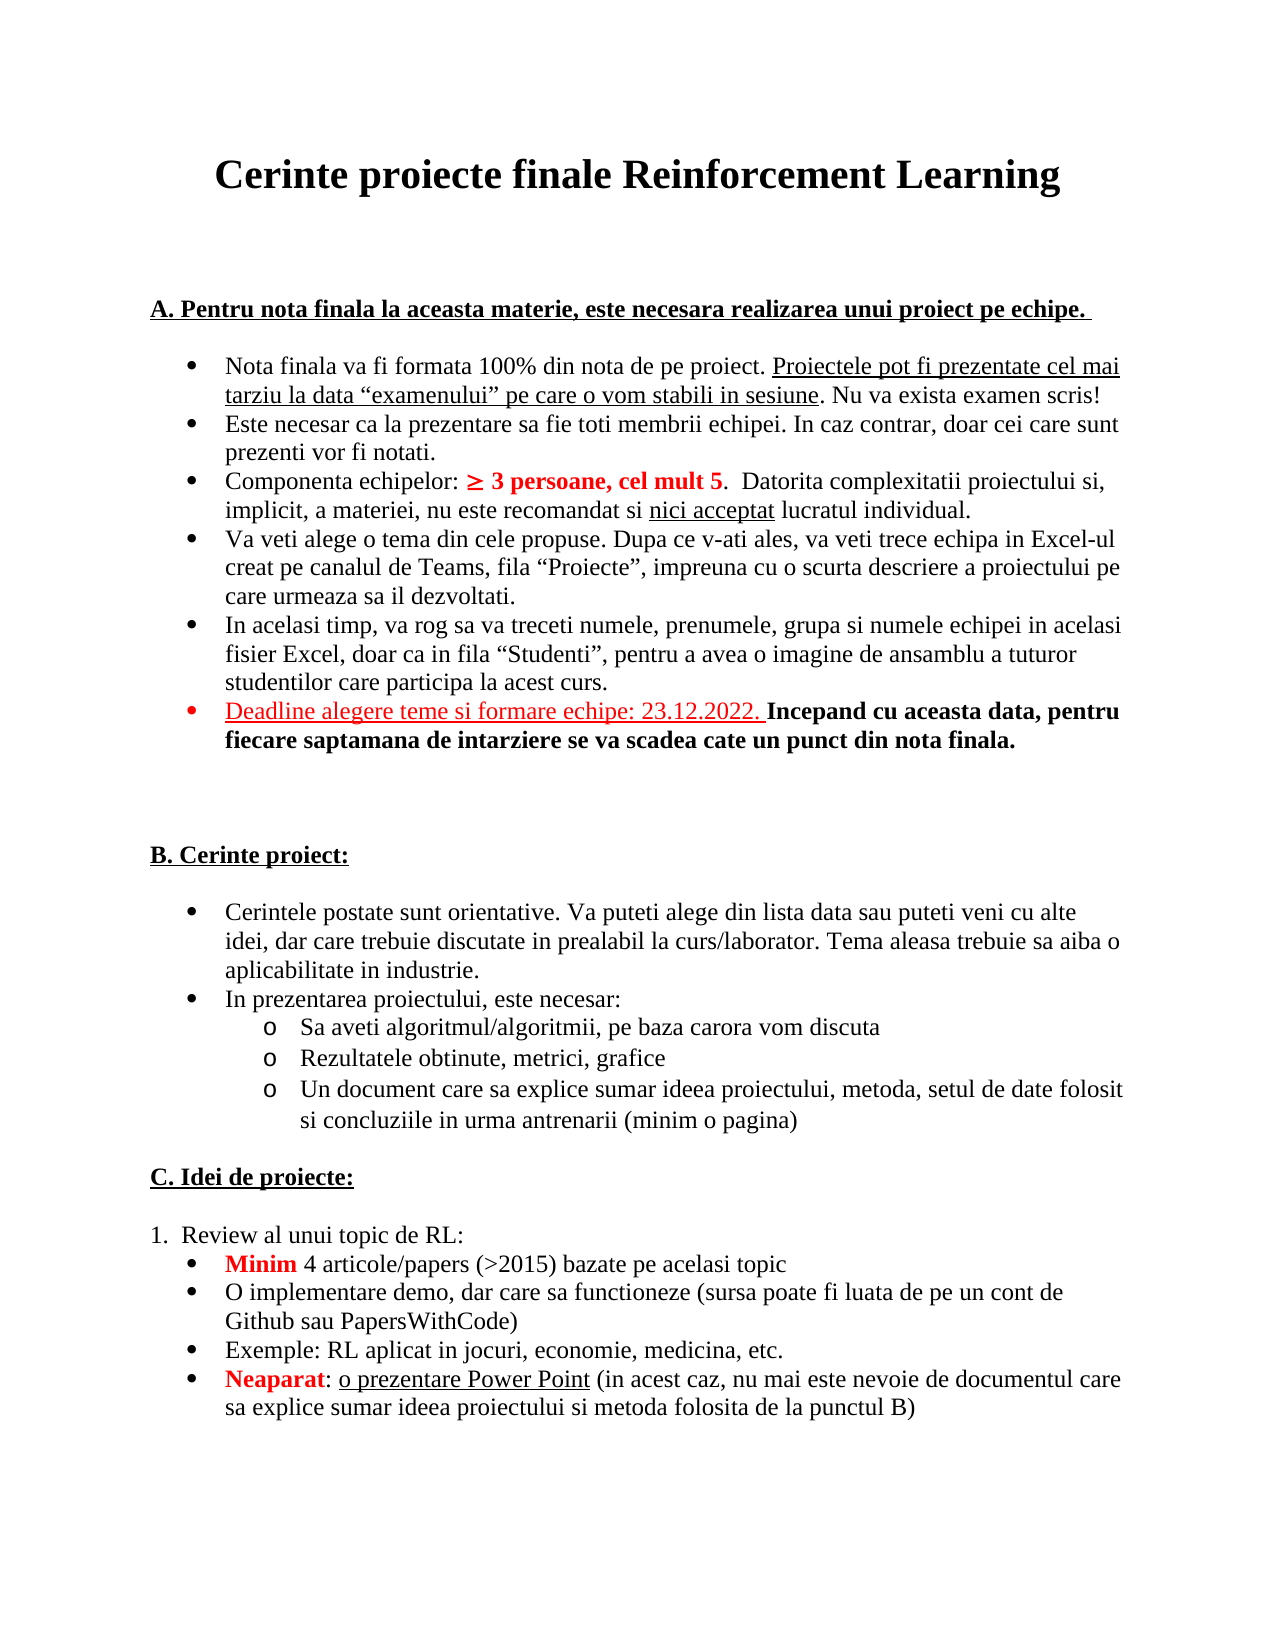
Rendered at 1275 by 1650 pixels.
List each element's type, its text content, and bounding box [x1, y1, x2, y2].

list Este necesar ca la prezentare sa fie toti membrii echipei. In caz contrar, doar cei care sunt prezenti vor fi notati. [187, 409, 1125, 466]
list Cerintele postate sunt orientative. Va puteti alege din lista data sau puteti veni cu alte idei, dar care trebuie discutate in prealabil la curs/laborator. Tema aleasa trebuie sa aiba o aplicabilitate in industrie. [187, 897, 1125, 984]
text A. Pentru nota finala la aceasta materie, este necesara realizarea unui proiect pe echipe. [150, 294, 1125, 322]
list Va veti alege o tema din cele propuse. Dupa ce v-ati ales, va veti trece echipa in Excel-ul creat pe canalul de Teams, fila “Proiecte”, impreuna cu o scurta descriere a proiectului pe care urmeaza sa il dezvoltati. [187, 524, 1125, 610]
list Nota finala va fi formata 100% din nota de pe proiect. Proiectele pot fi prezentate cel mai tarziu la data “examenului” pe care o vom stabili in sesiune. Nu va exista examen scris! [187, 351, 1125, 409]
list In acelasi timp, va rog sa va treceti numele, prenumele, grupa si numele echipei in acelasi fisier Excel, doar ca in fila “Studenti”, pentru a avea o imagine de ansamblu a tuturor studentilor care participa la acest curs. [187, 610, 1125, 696]
list Deadline alegere teme si formare echipe: 23.12.2022. Incepand cu aceasta data, pentru fiecare saptamana de intarziere se va scadea cate un punct din nota finala. [187, 696, 1125, 754]
list Sa aveti algoritmul/algoritmii, pe baza carora vom discuta [262, 1012, 1125, 1043]
list Un document care sa explice sumar ideea proiectului, metoda, setul de date folosit si concluziile in urma antrenarii (minim o pagina) [262, 1074, 1125, 1134]
text B. Cerinte proiect: [150, 840, 1125, 869]
list Minim 4 articole/papers (>2015) bazate pe acelasi topic [187, 1249, 1125, 1277]
list Componenta echipelor: ³ 3 persoane, cel mult 5. Datorita complexitatii proiectului si, implicit, a materiei, nu este recomandat si nici acceptat lucratul individual. [187, 466, 1125, 524]
list Rezultatele obtinute, metrici, grafice [262, 1043, 1125, 1074]
list Neaparat: o prezentare Power Point (in acest caz, nu mai este nevoie de documentul care sa explice sumar ideea proiectului si metoda folosita de la punctul B) [187, 1364, 1125, 1421]
list O implementare demo, dar care sa functioneze (sursa poate fi luata de pe un cont de Github sau PapersWithCode) [187, 1277, 1125, 1335]
list Exemple: RL aplicat in jocuri, economie, medicina, etc. [187, 1335, 1125, 1364]
list In prezentarea proiectului, este necesar: [187, 984, 1125, 1012]
text 1. Review al unui topic de RL: [150, 1220, 1125, 1249]
text C. Idei de proiecte: [150, 1162, 1125, 1191]
text Cerinte proiecte finale Reinforcement Learning [150, 150, 1125, 198]
